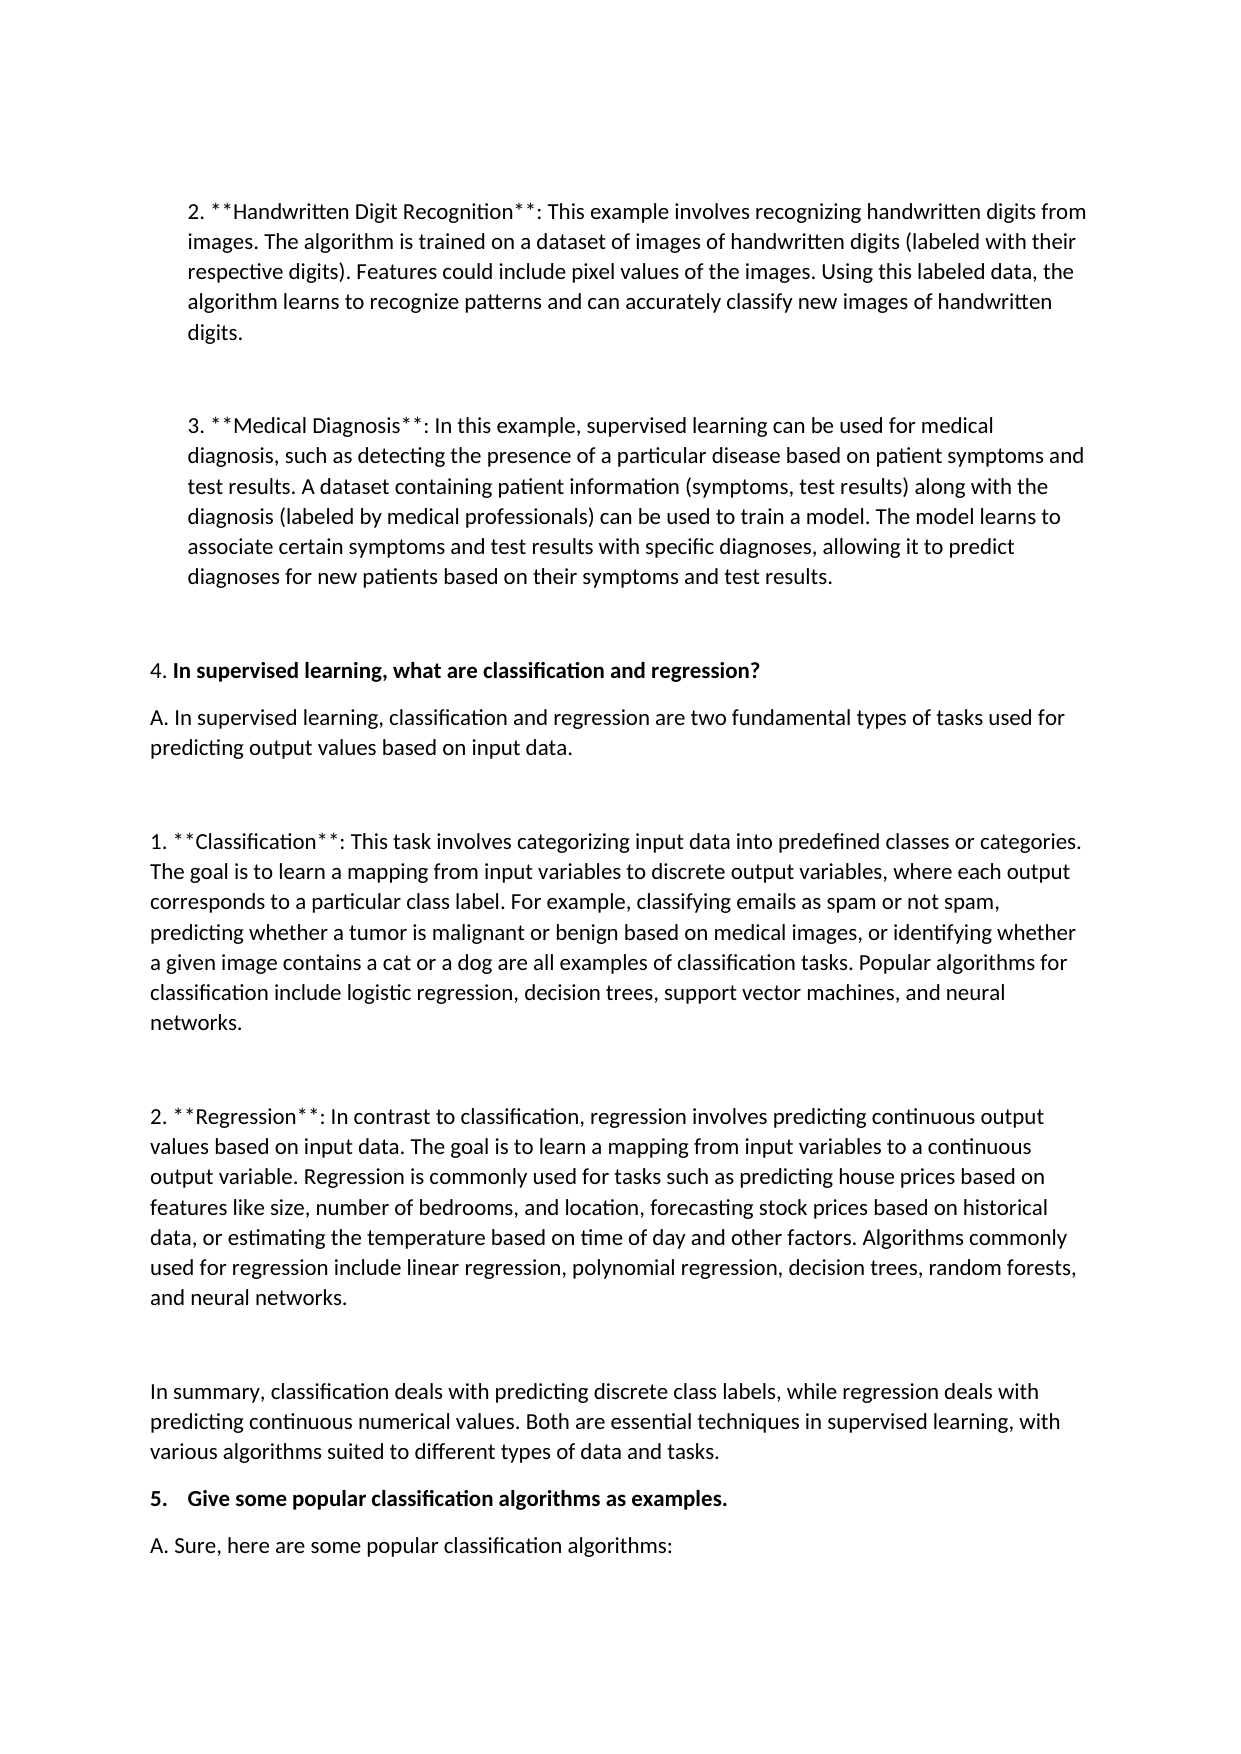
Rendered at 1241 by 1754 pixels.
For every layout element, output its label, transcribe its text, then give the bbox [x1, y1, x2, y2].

text 3. **Medical Diagnosis**: In this example, supervised learning can be used for medical diagnosis, such as detecting the presence of a particular disease based on patient symptoms and test results. A dataset containing patient information (symptoms, test results) along with the diagnosis (labeled by medical professionals) can be used to train a model. The model learns to associate certain symptoms and test results with specific diagnoses, allowing it to predict diagnoses for new patients based on their symptoms and test results. [187, 411, 1090, 591]
list Give some popular classification algorithms as examples. [150, 1484, 1090, 1512]
text In summary, classification deals with predicting discrete class labels, while regression deals with predicting continuous numerical values. Both are essential techniques in supervised learning, with various algorithms suited to different types of data and tasks. [150, 1377, 1090, 1466]
text A. Sure, here are some popular classification algorithms: [150, 1531, 1090, 1559]
text 1. **Classification**: This task involves categorizing input data into predefined classes or categories. The goal is to learn a mapping from input variables to discrete output variables, where each output corresponds to a particular class label. For example, classifying emails as spam or not spam, predicting whether a tumor is malignant or benign based on medical images, or identifying whether a given image contains a cat or a dog are all examples of classification tasks. Popular algorithms for classification include logistic regression, decision trees, support vector machines, and neural networks. [150, 827, 1090, 1036]
text A. In supervised learning, classification and regression are two fundamental types of tasks used for predicting output values based on input data. [150, 703, 1090, 761]
text 4. In supervised learning, what are classification and regression? [150, 656, 1090, 684]
text 2. **Handwritten Digit Recognition**: This example involves recognizing handwritten digits from images. The algorithm is trained on a dataset of images of handwritten digits (labeled with their respective digits). Features could include pixel values of the images. Using this labeled data, the algorithm learns to recognize patterns and can accurately classify new images of handwritten digits. [187, 197, 1090, 346]
text 2. **Regression**: In contrast to classification, regression involves predicting continuous output values based on input data. The goal is to learn a mapping from input variables to a continuous output variable. Regression is commonly used for tasks such as predicting house prices based on features like size, number of bedrooms, and location, forecasting stock prices based on historical data, or estimating the temperature based on time of day and other factors. Algorithms commonly used for regression include linear regression, polynomial regression, decision trees, random forests, and neural networks. [150, 1102, 1090, 1311]
